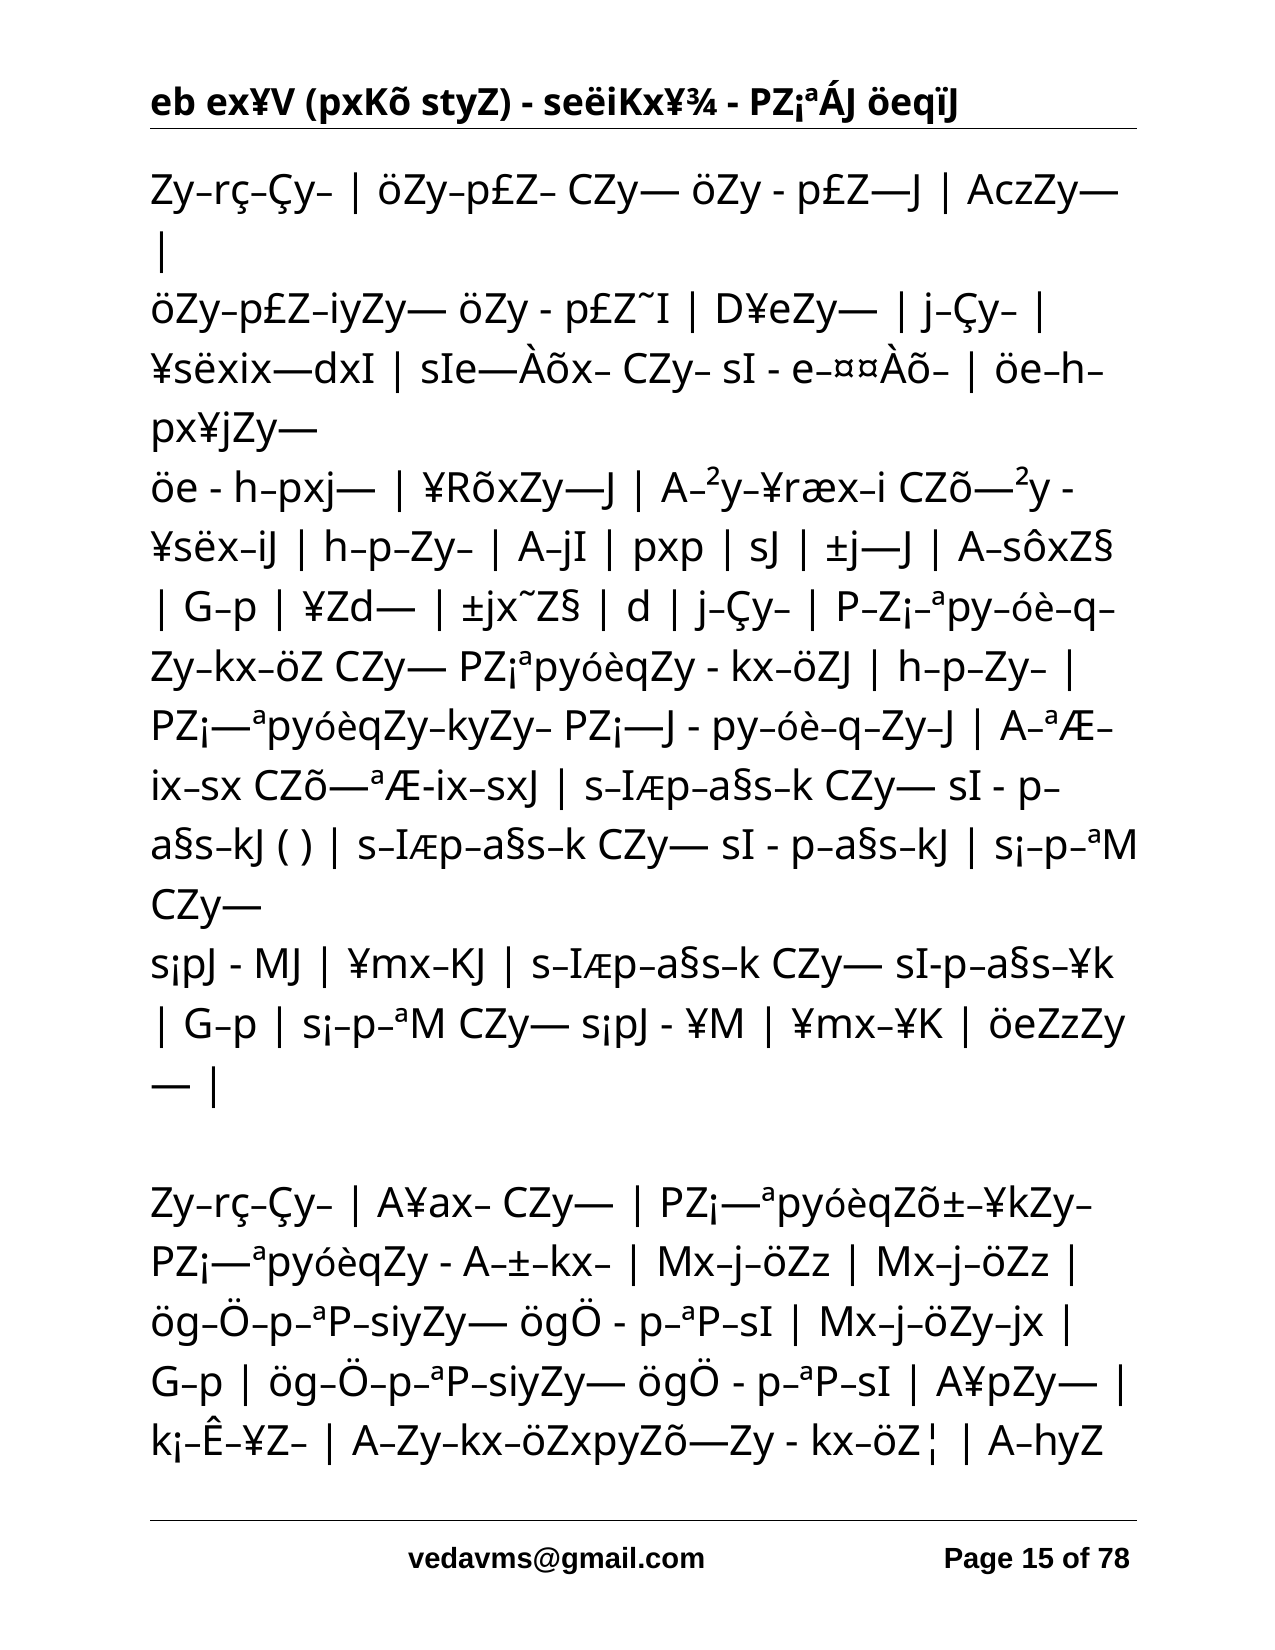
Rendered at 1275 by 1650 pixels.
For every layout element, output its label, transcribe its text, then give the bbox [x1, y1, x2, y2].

text G–p | ög–Ö–p–ªP–siyZy— ögÖ - p–ªP–sI | A¥pZy— | k¡–Ê–¥Z– | A–Zy–kx–öZxpyZõ—Zy - kx–öZ¦ | A–hyZ—J | [150, 1351, 1142, 1468]
text PZ¡—ªpyóèqZy–kyZy– PZ¡—J - py–óè–q–Zy–J | A–ªÆ–ix–sx CZõ—ªÆ-ix–sxJ | s–IÆp–a§s–k CZy— sI - p–a§s–kJ ( ) | s–IÆp–a§s–k CZy— sI - p–a§s–kJ | s¡–p–ªM CZy— [150, 696, 1142, 931]
text ög–Ö–p–ªP–siyZy— ögÖ - p–ªP–sI | Mx–j–öZy–jx | [150, 1292, 1142, 1348]
text s¡pJ - MJ | ¥mx–KJ | s–IÆp–a§s–k CZy— sI-p–a§s–¥k | G–p | s¡–p–ªM CZy— s¡pJ - ¥M | ¥mx–¥K | öeZzZy— | [150, 934, 1142, 1110]
text Zy–rç–Çy– | öZy–p£Z– CZy— öZy - p£Z—J | AczZy— | [150, 160, 1142, 276]
text öe - h–pxj— | ¥RõxZy—J | A–²y–¥ræx–i CZõ—²y - ¥sëx–iJ | h–p–Zy– | A–jI | pxp | sJ | ±j—J | A–sôxZ§ | G–p | ¥Zd— | ±jx˜Z§ | d | j–Çy– | P–Z¡–ªpy–óè–q–Zy–kx–öZ CZy— PZ¡ªpyóèqZy - kx–öZJ | h–p–Zy– | [150, 458, 1142, 693]
text PZ¡—ªpyóèqZy - A–±–kx– | Mx–j–öZz | Mx–j–öZz | [150, 1232, 1142, 1289]
text Zy–rç–Çy– | A¥ax– CZy— | PZ¡—ªpyóèqZõ±–¥kZy– [150, 1173, 1142, 1229]
text öZy–p£Z–iyZy— öZy - p£Z˜I | D¥eZy— | j–Çy– | ¥sëxix—dxI | sIe—Àõx– CZy– sI - e–¤¤Àõ– | öe–h–px¥jZy— [150, 279, 1142, 455]
